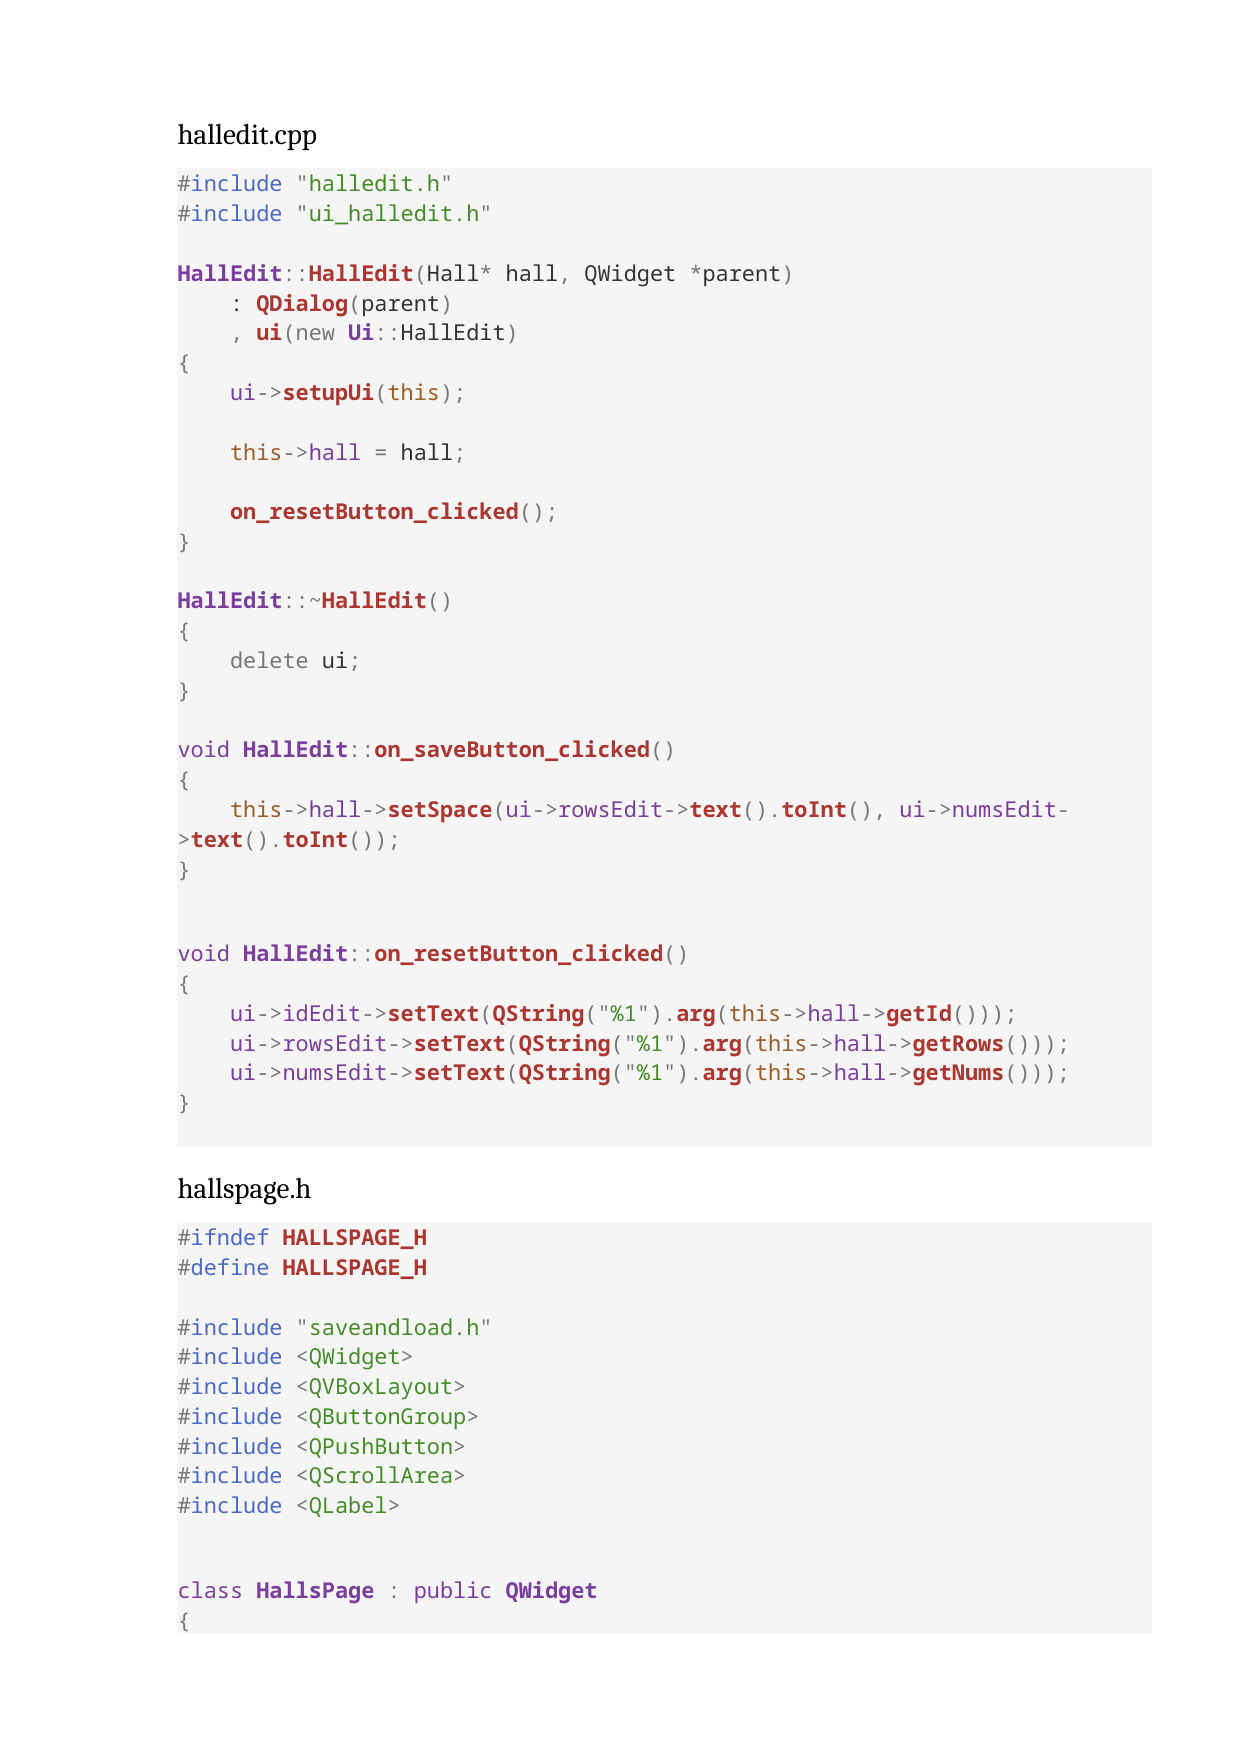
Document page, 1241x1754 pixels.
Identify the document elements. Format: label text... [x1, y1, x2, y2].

text #include <QScrollArea> [177, 1460, 1152, 1490]
text ui->setupUi(this); [177, 377, 1152, 407]
text #include <QLabel> [177, 1490, 1152, 1520]
text halledit.cpp [177, 118, 1152, 152]
text { [177, 615, 1152, 645]
text delete ui; [177, 645, 1152, 675]
text } [177, 526, 1152, 556]
text void HallEdit::on_resetButton_clicked() [177, 938, 1152, 968]
text #include "saveandload.h" [177, 1311, 1152, 1341]
text on_resetButton_clicked(); [177, 496, 1152, 526]
text hallspage.h [177, 1172, 1152, 1205]
text { [177, 347, 1152, 377]
text #include <QWidget> [177, 1341, 1152, 1371]
text HallEdit::HallEdit(Hall* hall, QWidget *parent) [177, 258, 1152, 288]
text #ifndef HALLSPAGE_H [177, 1222, 1152, 1252]
text } [177, 854, 1152, 883]
text #include "ui_halledit.h" [177, 198, 1152, 228]
text { [177, 1604, 1152, 1634]
text , ui(new Ui::HallEdit) [177, 317, 1152, 347]
text #include "halledit.h" [177, 168, 1152, 198]
text this->hall = hall; [177, 437, 1152, 466]
text #define HALLSPAGE_H [177, 1252, 1152, 1282]
text HallEdit::~HallEdit() [177, 586, 1152, 615]
text class HallsPage : public QWidget [177, 1575, 1152, 1604]
text : QDialog(parent) [177, 288, 1152, 317]
text } [177, 1087, 1152, 1117]
text #include <QVBoxLayout> [177, 1371, 1152, 1401]
text ui->idEdit->setText(QString("%1").arg(this->hall->getId())); [177, 998, 1152, 1028]
text { [177, 968, 1152, 998]
text ui->rowsEdit->setText(QString("%1").arg(this->hall->getRows())); [177, 1028, 1152, 1057]
text #include <QButtonGroup> [177, 1401, 1152, 1431]
text this->hall->setSpace(ui->rowsEdit->text().toInt(), ui->numsEdit->text().toInt()); [177, 794, 1152, 854]
text void HallEdit::on_saveButton_clicked() [177, 734, 1152, 764]
text { [177, 764, 1152, 794]
text ui->numsEdit->setText(QString("%1").arg(this->hall->getNums())); [177, 1057, 1152, 1087]
text #include <QPushButton> [177, 1431, 1152, 1460]
text } [177, 675, 1152, 705]
